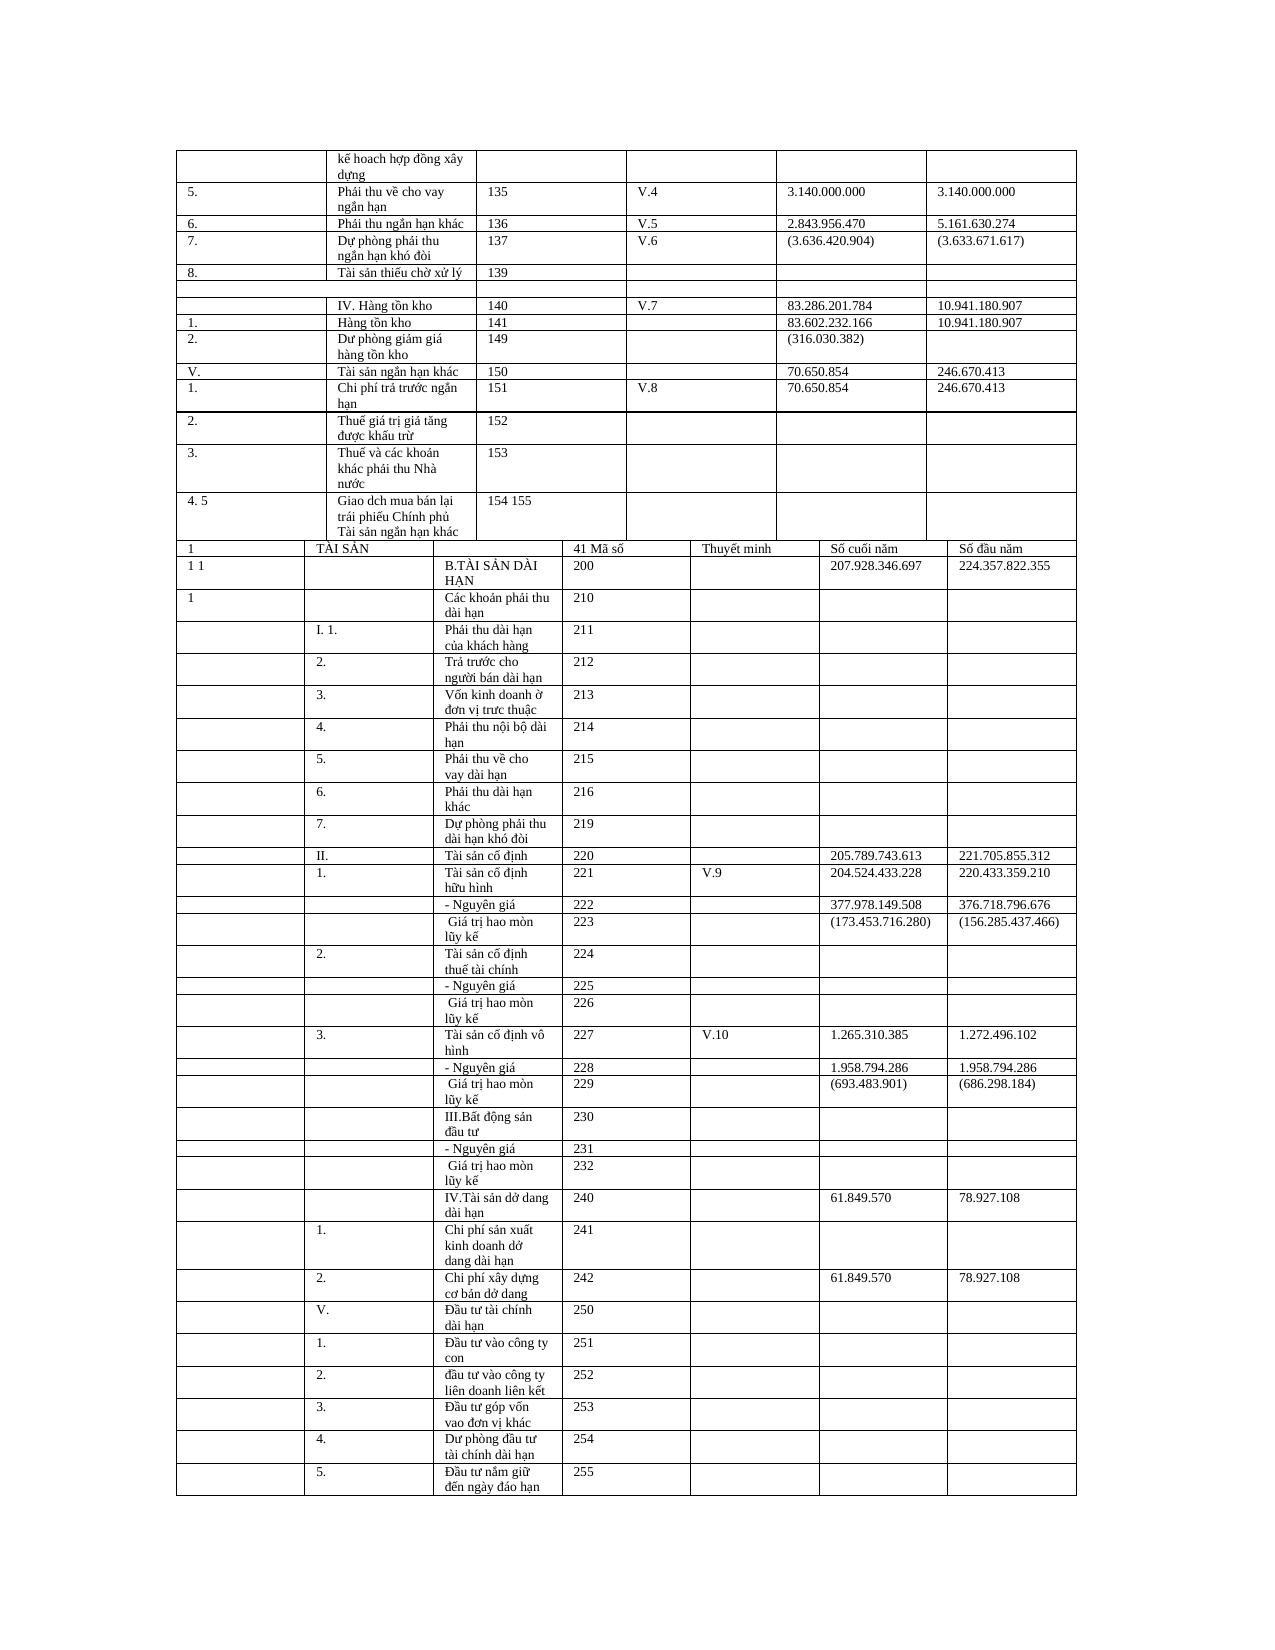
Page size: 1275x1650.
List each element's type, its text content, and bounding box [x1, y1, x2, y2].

table_cell [691, 1222, 819, 1269]
table_cell [820, 1431, 947, 1462]
table_cell (316.030.382) [777, 331, 926, 362]
table_cell [820, 1302, 947, 1333]
table_cell Giao dch mua bán lại trái phiếu Chính phủ Tài sản ngắn hạn khác [327, 493, 476, 539]
table_cell 8. [177, 265, 326, 280]
table_cell (3.636.420.904) [777, 232, 926, 263]
table_cell 83.602.232.166 [777, 315, 926, 330]
table_cell 204.524.433.228 [820, 865, 947, 896]
table_cell 1. [177, 315, 326, 330]
table_cell Chi phí xây dựng cơ bản dở dang [434, 1270, 562, 1301]
table_cell - Nguyên giá [434, 1141, 562, 1156]
table_cell [927, 413, 1076, 444]
table_cell [820, 622, 947, 653]
table_cell [305, 1141, 433, 1156]
table_cell Giá trị hao mòn lũy kế [434, 914, 562, 945]
table_cell [927, 331, 1076, 362]
table_cell [177, 622, 304, 653]
table_cell [177, 1027, 304, 1058]
table_cell 1.958.794.286 [820, 1059, 947, 1075]
table_cell [305, 914, 433, 945]
table_cell [627, 364, 776, 379]
table_cell [948, 1431, 1076, 1462]
table_cell III.Bất động sản đầu tư [434, 1108, 562, 1139]
table_cell 229 [563, 1076, 690, 1107]
table_cell 214 [563, 719, 690, 750]
table_cell [948, 816, 1076, 847]
table_cell 223 [563, 914, 690, 945]
table_cell [777, 265, 926, 280]
table_cell [777, 151, 926, 182]
table_cell [691, 751, 819, 782]
table_cell [691, 1302, 819, 1333]
table_cell 241 [563, 1222, 690, 1269]
table_cell 227 [563, 1027, 690, 1058]
table_cell 240 [563, 1190, 690, 1221]
table_cell [691, 816, 819, 847]
table_cell [820, 1367, 947, 1398]
table_cell [627, 151, 776, 182]
table_cell [691, 1108, 819, 1139]
table_cell Giá trị hao mòn lũy kế [434, 995, 562, 1026]
table_cell [627, 281, 776, 297]
table_cell [691, 897, 819, 912]
table_cell [305, 1190, 433, 1221]
table_cell 219 [563, 816, 690, 847]
table_cell - Nguyên giá [434, 978, 562, 994]
table_cell 61.849.570 [820, 1270, 947, 1301]
table_cell [691, 719, 819, 750]
table_cell [948, 995, 1076, 1026]
table_cell [691, 1190, 819, 1221]
table_cell [820, 978, 947, 994]
table_cell [177, 1190, 304, 1221]
table_cell [177, 848, 304, 863]
table_cell [177, 1399, 304, 1430]
table_cell Đầu tư tài chính dài hạn [434, 1302, 562, 1333]
table_cell 2. [305, 654, 433, 685]
table_cell 250 [563, 1302, 690, 1333]
table_cell Phải thu về cho vay dài hạn [434, 751, 562, 782]
table_cell (156.285.437.466) [948, 914, 1076, 945]
table_cell Dư phòng đầu tư tài chính dài hạn [434, 1431, 562, 1462]
table_cell Tài sản cố định vô hình [434, 1027, 562, 1058]
table_cell [948, 590, 1076, 621]
table_cell Phải thu ngắn hạn khác [327, 216, 476, 231]
table_cell [177, 719, 304, 750]
table_header Thuyết minh [691, 541, 819, 556]
table_cell 78.927.108 [948, 1190, 1076, 1221]
table_cell [305, 1059, 433, 1075]
table_cell 1.958.794.286 [948, 1059, 1076, 1075]
table_cell 1. [305, 865, 433, 896]
table_cell 4. 5 [177, 493, 326, 539]
table_cell [177, 654, 304, 685]
table_cell [177, 686, 304, 718]
table_cell 221.705.855.312 [948, 848, 1076, 863]
table_cell Giá trị hao mòn lũy kế [434, 1076, 562, 1107]
table_cell - Nguyên giá [434, 1059, 562, 1075]
table_cell 230 [563, 1108, 690, 1139]
table_cell [177, 783, 304, 814]
table_cell V.7 [627, 298, 776, 313]
table_cell V.6 [627, 232, 776, 263]
table_cell 216 [563, 783, 690, 814]
table_header 1 [177, 541, 304, 556]
table_cell Tài sản cố định hữu hình [434, 865, 562, 896]
table_cell IV. Hàng tồn kho [327, 298, 476, 313]
table_cell [691, 848, 819, 863]
table_cell [691, 557, 819, 588]
table_cell [177, 897, 304, 912]
table_cell [927, 493, 1076, 539]
table_cell [305, 1076, 433, 1107]
table_cell Phải thu nội bộ dài hạn [434, 719, 562, 750]
table_cell [177, 1222, 304, 1269]
table_cell [177, 865, 304, 896]
table_cell II. [305, 848, 433, 863]
table_cell 207.928.346.697 [820, 557, 947, 588]
table_cell [820, 590, 947, 621]
table_cell 2.843.956.470 [777, 216, 926, 231]
table_header [434, 541, 562, 556]
table_cell [691, 995, 819, 1026]
table_cell 228 [563, 1059, 690, 1075]
table_cell [177, 751, 304, 782]
table_cell [820, 1157, 947, 1188]
table_cell 152 [477, 413, 626, 444]
table_cell 2. [305, 1367, 433, 1398]
table_cell 2. [177, 331, 326, 362]
table_cell V. [177, 364, 326, 379]
table_cell 136 [477, 216, 626, 231]
table_cell Vốn kinh doanh ờ đơn vị trưc thuậc [434, 686, 562, 718]
table_cell [820, 719, 947, 750]
table_cell 10.941.180.907 [927, 298, 1076, 313]
table_cell 5. [177, 183, 326, 214]
table_cell 141 [477, 315, 626, 330]
table_cell 255 [563, 1464, 690, 1495]
table_cell [948, 1334, 1076, 1366]
table_cell 2. [305, 1270, 433, 1301]
table_cell [177, 1076, 304, 1107]
table_cell (173.453.716.280) [820, 914, 947, 945]
table_cell [820, 1399, 947, 1430]
table_cell 220.433.359.210 [948, 865, 1076, 896]
table_cell 5.161.630.274 [927, 216, 1076, 231]
table_cell 70.650.854 [777, 364, 926, 379]
table_cell [177, 816, 304, 847]
table_cell Chi phí trả trước ngắn hạn [327, 380, 476, 411]
table_cell 232 [563, 1157, 690, 1188]
table_cell [305, 557, 433, 588]
table_cell Hàng tồn kho [327, 315, 476, 330]
table_cell 4. [305, 1431, 433, 1462]
table_cell 253 [563, 1399, 690, 1430]
table_cell [177, 1108, 304, 1139]
table_cell 1 [177, 590, 304, 621]
table_cell 225 [563, 978, 690, 994]
table_cell [177, 914, 304, 945]
table_cell [691, 1270, 819, 1301]
table_cell 1. [305, 1222, 433, 1269]
table_cell [948, 783, 1076, 814]
table_cell [177, 1157, 304, 1188]
table_cell (3.633.671.617) [927, 232, 1076, 263]
table_cell [177, 1141, 304, 1156]
table_cell 377.978.149.508 [820, 897, 947, 912]
table_cell [927, 445, 1076, 492]
table_cell 254 [563, 1431, 690, 1462]
table_cell 149 [477, 331, 626, 362]
table_cell [177, 281, 476, 297]
table_cell 251 [563, 1334, 690, 1366]
table_cell 222 [563, 897, 690, 912]
table_cell [305, 1108, 433, 1139]
table_cell 7. [177, 232, 326, 263]
table_cell 150 [477, 364, 626, 379]
table_cell [948, 1464, 1076, 1495]
table_cell Phải thu về cho vay ngắn hạn [327, 183, 476, 214]
table_cell [948, 1367, 1076, 1398]
table_cell 135 [477, 183, 626, 214]
table_cell 6. [305, 783, 433, 814]
table_cell [627, 445, 776, 492]
table_cell Phải thu dài hạn của khách hàng [434, 622, 562, 653]
table_cell Dự phòng phải thu ngắn hạn khó đòi [327, 232, 476, 263]
table_cell 246.670.413 [927, 364, 1076, 379]
table_cell [948, 686, 1076, 718]
table_cell V.5 [627, 216, 776, 231]
table_cell Tài sản cố định thuế tài chính [434, 946, 562, 977]
table_header Số đầu năm [948, 541, 1076, 556]
table_cell [691, 590, 819, 621]
table_cell [691, 1141, 819, 1156]
table_cell [691, 914, 819, 945]
table_cell [948, 1302, 1076, 1333]
table_cell 3. [305, 686, 433, 718]
table_cell [927, 265, 1076, 280]
table_cell [691, 978, 819, 994]
table_cell [948, 946, 1076, 977]
table_cell [177, 995, 304, 1026]
table_cell [777, 493, 926, 539]
table_cell [948, 1222, 1076, 1269]
table_cell Thuế giá trị giả tăng được khấu trừ [327, 413, 476, 444]
table_cell [820, 816, 947, 847]
table_cell 3. [305, 1027, 433, 1058]
table_cell [777, 281, 926, 297]
table_cell [691, 1367, 819, 1398]
table_cell [627, 315, 776, 330]
table_header Số cuối năm [820, 541, 947, 556]
table_cell 10.941.180.907 [927, 315, 1076, 330]
table_cell [691, 1059, 819, 1075]
table_cell [948, 1399, 1076, 1430]
table_cell [305, 995, 433, 1026]
table_cell 3.140.000.000 [927, 183, 1076, 214]
table_cell Dự phòng phải thu dài hạn khó đòi [434, 816, 562, 847]
table_cell [820, 995, 947, 1026]
table_cell [948, 1141, 1076, 1156]
table_cell 70.650.854 [777, 380, 926, 411]
table_cell 376.718.796.676 [948, 897, 1076, 912]
table_cell [177, 978, 304, 994]
table_cell [820, 783, 947, 814]
table_cell [305, 590, 433, 621]
table_cell [820, 751, 947, 782]
table_cell 7. [305, 816, 433, 847]
table_cell 3. [305, 1399, 433, 1430]
table_cell Đầu tư nắm giữ đến ngày đáo hạn [434, 1464, 562, 1495]
table_cell [177, 1270, 304, 1301]
table_cell 213 [563, 686, 690, 718]
table_cell Dư phòng giảm giá hàng tồn kho [327, 331, 476, 362]
table_cell [177, 1367, 304, 1398]
table_cell [691, 1334, 819, 1366]
table_cell [820, 1222, 947, 1269]
table_cell 6. [177, 216, 326, 231]
table_cell 5. [305, 1464, 433, 1495]
table_cell 1.272.496.102 [948, 1027, 1076, 1058]
table_cell 2. [177, 413, 326, 444]
table_cell [948, 622, 1076, 653]
table_cell [948, 1157, 1076, 1188]
table_cell [627, 331, 776, 362]
table_cell [305, 1157, 433, 1188]
table_cell [691, 1157, 819, 1188]
table_cell V. [305, 1302, 433, 1333]
table_cell [177, 1059, 304, 1075]
table_cell [820, 1334, 947, 1366]
table_cell (686.298.184) [948, 1076, 1076, 1107]
table_cell [627, 493, 776, 539]
table_cell [691, 946, 819, 977]
table_cell [691, 1399, 819, 1430]
table_cell [691, 622, 819, 653]
table_cell 3.140.000.000 [777, 183, 926, 214]
table_cell Tài sản cố định [434, 848, 562, 863]
table_cell [927, 281, 1076, 297]
table_cell 137 [477, 232, 626, 263]
table_cell 154 155 [477, 493, 626, 539]
table_cell 200 [563, 557, 690, 588]
table_cell 139 [477, 265, 626, 280]
table_cell 215 [563, 751, 690, 782]
table_cell 134 [477, 151, 626, 182]
table_cell [777, 445, 926, 492]
table_cell [820, 1108, 947, 1139]
table_cell IV.Tài sản dở dang dài hạn [434, 1190, 562, 1221]
table_cell 205.789.743.613 [820, 848, 947, 863]
table_cell [691, 783, 819, 814]
table_cell [627, 413, 776, 444]
table_cell 4. [305, 719, 433, 750]
table_cell 252 [563, 1367, 690, 1398]
table_cell [777, 413, 926, 444]
table_cell [948, 654, 1076, 685]
table_cell 61.849.570 [820, 1190, 947, 1221]
table_cell [691, 654, 819, 685]
table_cell [627, 265, 776, 280]
table_cell [948, 1108, 1076, 1139]
table_cell Đầu tư góp vốn vao đơn vị khác [434, 1399, 562, 1430]
table_cell I. 1. [305, 622, 433, 653]
table_cell 246.670.413 [927, 380, 1076, 411]
table_cell [820, 1464, 947, 1495]
table_cell 3. [177, 445, 326, 492]
table_cell Tài sản ngắn hạn khác [327, 364, 476, 379]
table_cell V.4 [627, 183, 776, 214]
table_cell [305, 897, 433, 912]
table_cell 210 [563, 590, 690, 621]
table_cell 1 1 [177, 557, 304, 588]
table_cell [177, 1464, 304, 1495]
table_cell đầu tư vào công ty liên doanh liên kết [434, 1367, 562, 1398]
table_cell [948, 751, 1076, 782]
table_cell [691, 686, 819, 718]
table_cell [477, 281, 626, 297]
table_cell Các khoản phải thu dài hạn [434, 590, 562, 621]
table_cell [305, 978, 433, 994]
table_cell 4. [177, 151, 326, 182]
table_cell [691, 1076, 819, 1107]
table_cell Phải thu dài hạn khác [434, 783, 562, 814]
table_cell [820, 686, 947, 718]
table_cell 211 [563, 622, 690, 653]
table_cell [948, 719, 1076, 750]
table_cell 242 [563, 1270, 690, 1301]
table_cell [820, 654, 947, 685]
table_cell [691, 1431, 819, 1462]
table_cell V.9 [691, 865, 819, 896]
table_cell 221 [563, 865, 690, 896]
table_cell [177, 1302, 304, 1333]
table_cell - Nguyên giá [434, 897, 562, 912]
table_cell 151 [477, 380, 626, 411]
table_cell [948, 978, 1076, 994]
table_cell 2. [305, 946, 433, 977]
table_cell 1.265.310.385 [820, 1027, 947, 1058]
table_header TÀI SẢN [305, 541, 433, 556]
table_cell 220 [563, 848, 690, 863]
table_cell 5. [305, 751, 433, 782]
table_cell [177, 298, 326, 313]
table_cell [177, 1334, 304, 1366]
table_cell Đầu tư vào công ty con [434, 1334, 562, 1366]
table_cell [820, 946, 947, 977]
table_cell 78.927.108 [948, 1270, 1076, 1301]
table_cell Giá trị hao mòn lũy kế [434, 1157, 562, 1188]
table_cell 153 [477, 445, 626, 492]
table_cell B.TÀI SẢN DÀI HẠN [434, 557, 562, 588]
table_cell 231 [563, 1141, 690, 1156]
table_cell Chi phí sản xuất kinh doanh dở dang dài hạn [434, 1222, 562, 1269]
table_cell Phải thu theo tiến độ kế hoach hợp đồng xây dựng [327, 151, 476, 182]
table_cell V.8 [627, 380, 776, 411]
table_header 41 Mã số [563, 541, 690, 556]
table_cell Trả trước cho người bán dài hạn [434, 654, 562, 685]
table_cell V.10 [691, 1027, 819, 1058]
table_cell 226 [563, 995, 690, 1026]
table_cell [177, 1431, 304, 1462]
table_cell 83.286.201.784 [777, 298, 926, 313]
table_cell Tài sản thiếu chờ xử lý [327, 265, 476, 280]
table_cell 212 [563, 654, 690, 685]
table_cell 224 [563, 946, 690, 977]
table_cell [691, 1464, 819, 1495]
table_cell Thuế và các khoản khác phải thu Nhà nước [327, 445, 476, 492]
table_cell 1. [305, 1334, 433, 1366]
table_cell [927, 151, 1076, 182]
table_cell (693.483.901) [820, 1076, 947, 1107]
table_cell 1. [177, 380, 326, 411]
table_cell 224.357.822.355 [948, 557, 1076, 588]
table_cell [820, 1141, 947, 1156]
table_cell [177, 946, 304, 977]
table_cell 140 [477, 298, 626, 313]
